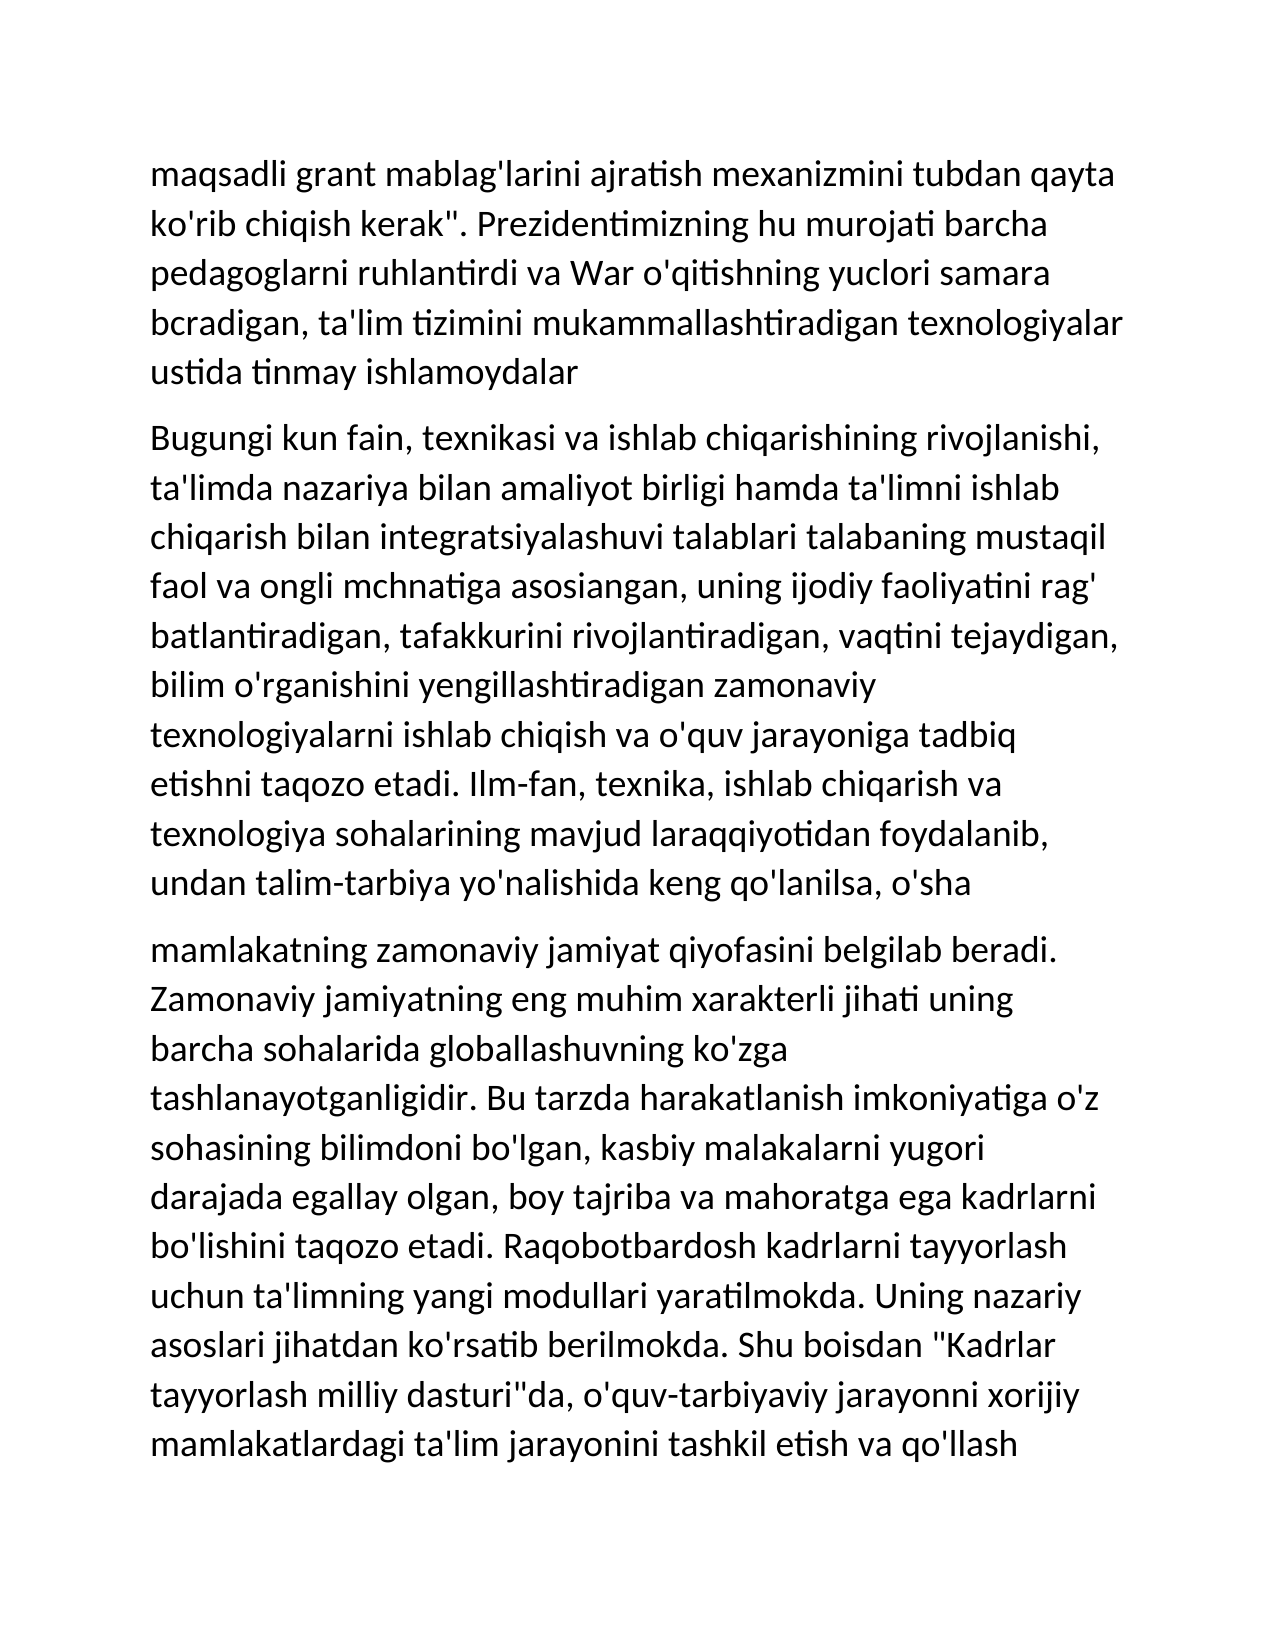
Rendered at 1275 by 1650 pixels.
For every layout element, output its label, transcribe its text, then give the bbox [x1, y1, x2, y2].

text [150, 926, 1125, 1466]
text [150, 150, 1125, 394]
text Bugungi kun fain, texnikasi va ishlab chiqarishining rivojlanishi, ta'limda nazariya bilan amaliyot birligi hamda ta'limni ishlab chiqarish bilan integratsiyalashuvi talablari talabaning mustaqil faol va ongli mchnatiga asosiangan, uning ijodiy faoliyatini rag' batlantiradigan, tafakkurini rivojlantiradigan, vaqtini tejaydigan, bilim o'rganishini yengillashtiradigan zamonaviy texnologiyalarni ishlab chiqish va o'quv jarayoniga tadbiq etishni taqozo etadi. Ilm-fan, texnika, ishlab chiqarish va texnologiya sohalarining mavjud laraqqiyotidan foydalanib, undan talim-tarbiya yo'nalishida keng qo'lanilsa, o'sha [150, 414, 1125, 905]
